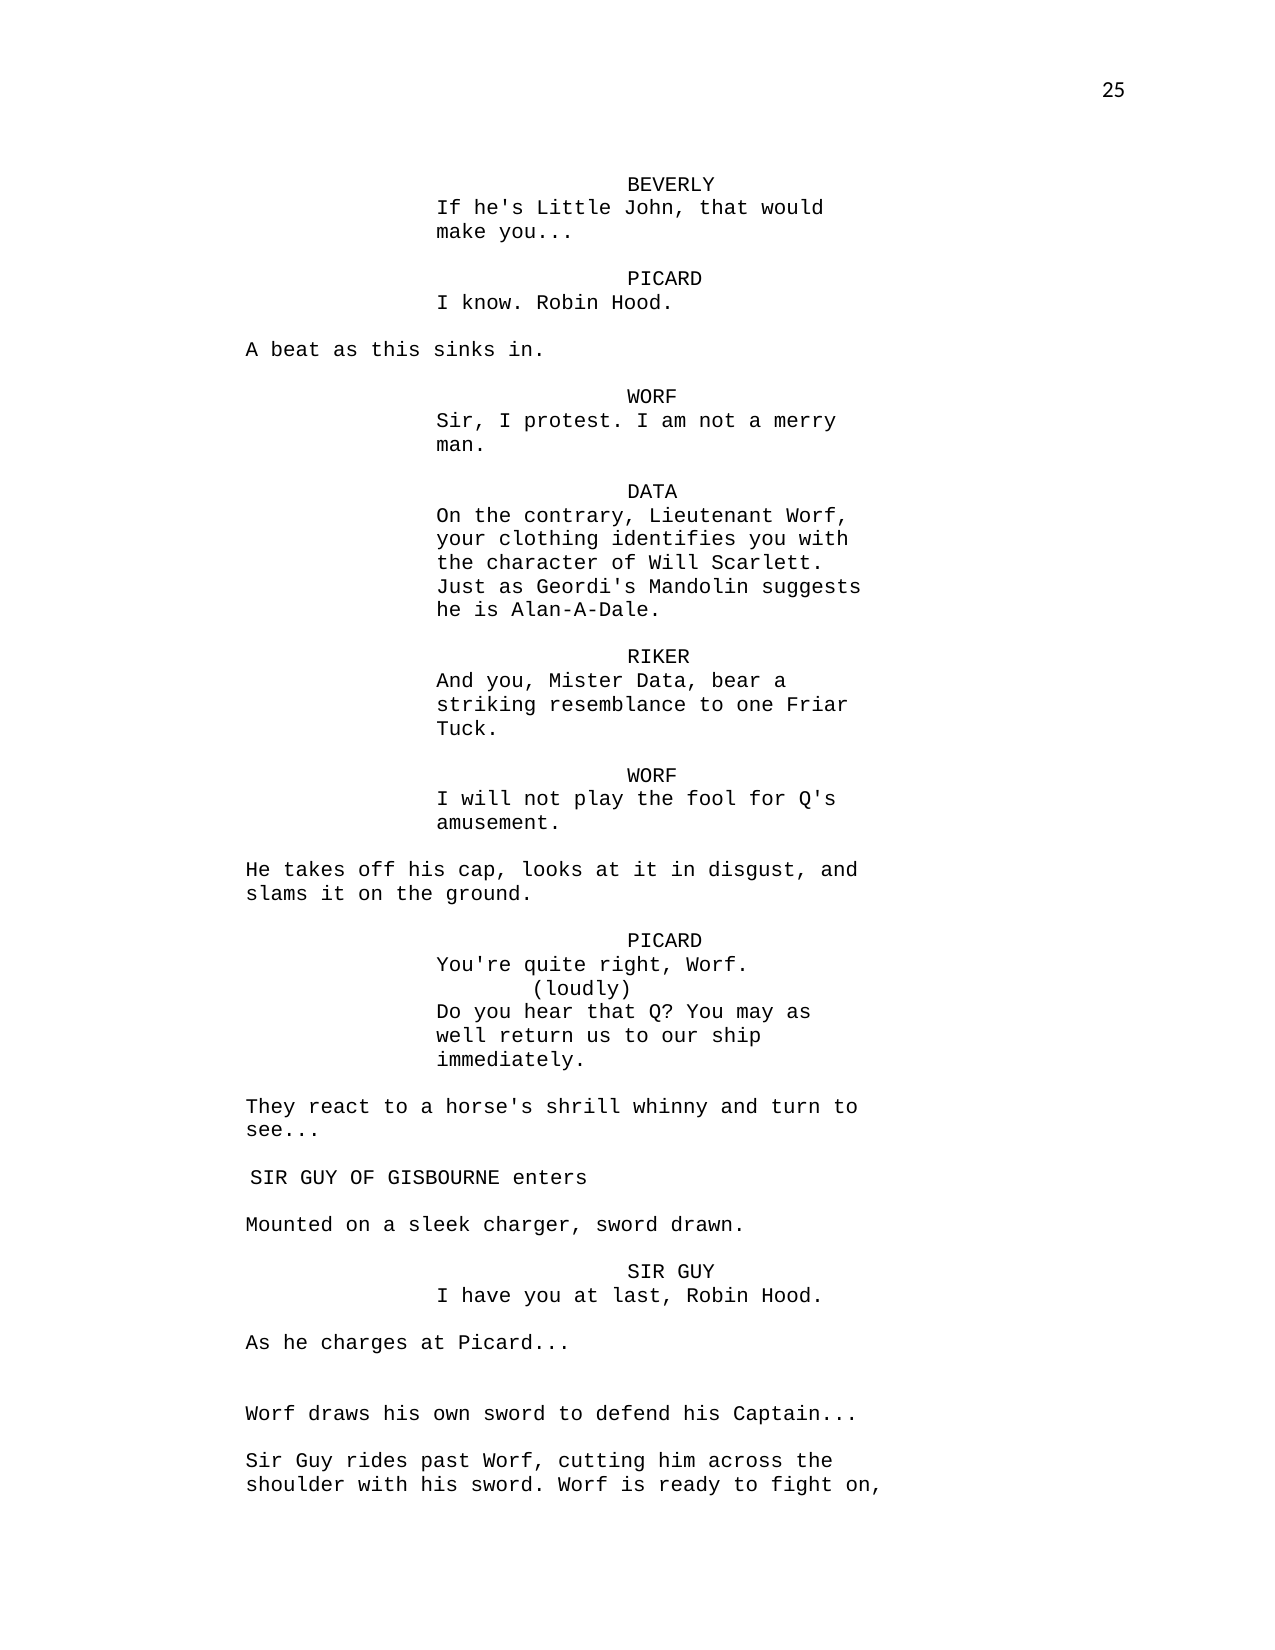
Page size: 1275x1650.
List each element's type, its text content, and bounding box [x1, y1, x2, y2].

text Just as Geordi's Mandolin suggests [150, 576, 1125, 599]
text amusement. [150, 812, 1125, 836]
text he is Alan-A-Dale. [150, 599, 1125, 623]
text SIR GUY OF GISBOURNE enters [150, 1167, 1125, 1190]
text WORF [150, 765, 1125, 788]
text As he charges at Picard... [150, 1332, 1125, 1356]
text shoulder with his sword. Worf is ready to fight on, [150, 1474, 1125, 1498]
text RIKER [150, 647, 1125, 670]
text slams it on the ground. [150, 883, 1125, 907]
text On the contrary, Lieutenant Worf, [150, 505, 1125, 528]
text Worf draws his own sword to defend his Captain... [150, 1403, 1125, 1427]
text I know. Robin Hood. [150, 292, 1125, 316]
text WORF [150, 386, 1125, 410]
text If he's Little John, that would [150, 197, 1125, 221]
text Sir Guy rides past Worf, cutting him across the [150, 1451, 1125, 1474]
text PICARD [150, 268, 1125, 292]
text PICARD [150, 930, 1125, 954]
text Tuck. [150, 717, 1125, 741]
text well return us to our ship [150, 1025, 1125, 1048]
text I have you at last, Robin Hood. [150, 1285, 1125, 1309]
text the character of Will Scarlett. [150, 552, 1125, 576]
text Mounted on a sleek charger, sword drawn. [150, 1214, 1125, 1238]
text BEVERLY [150, 174, 1125, 197]
text You're quite right, Worf. [150, 954, 1125, 978]
text striking resemblance to one Friar [150, 694, 1125, 717]
text DATA [150, 481, 1125, 505]
text Do you hear that Q? You may as [150, 1001, 1125, 1025]
text immediately. [150, 1048, 1125, 1072]
text And you, Mister Data, bear a [150, 670, 1125, 694]
text see... [150, 1119, 1125, 1143]
text your clothing identifies you with [150, 528, 1125, 552]
text (loudly) [150, 978, 1125, 1001]
text Sir, I protest. I am not a merry [150, 410, 1125, 434]
text make you... [150, 221, 1125, 244]
text man. [150, 434, 1125, 457]
text They react to a horse's shrill whinny and turn to [150, 1096, 1125, 1119]
text I will not play the fool for Q's [150, 788, 1125, 812]
text SIR GUY [150, 1261, 1125, 1285]
text A beat as this sinks in. [150, 339, 1125, 363]
text He takes off his cap, looks at it in disgust, and [150, 859, 1125, 883]
